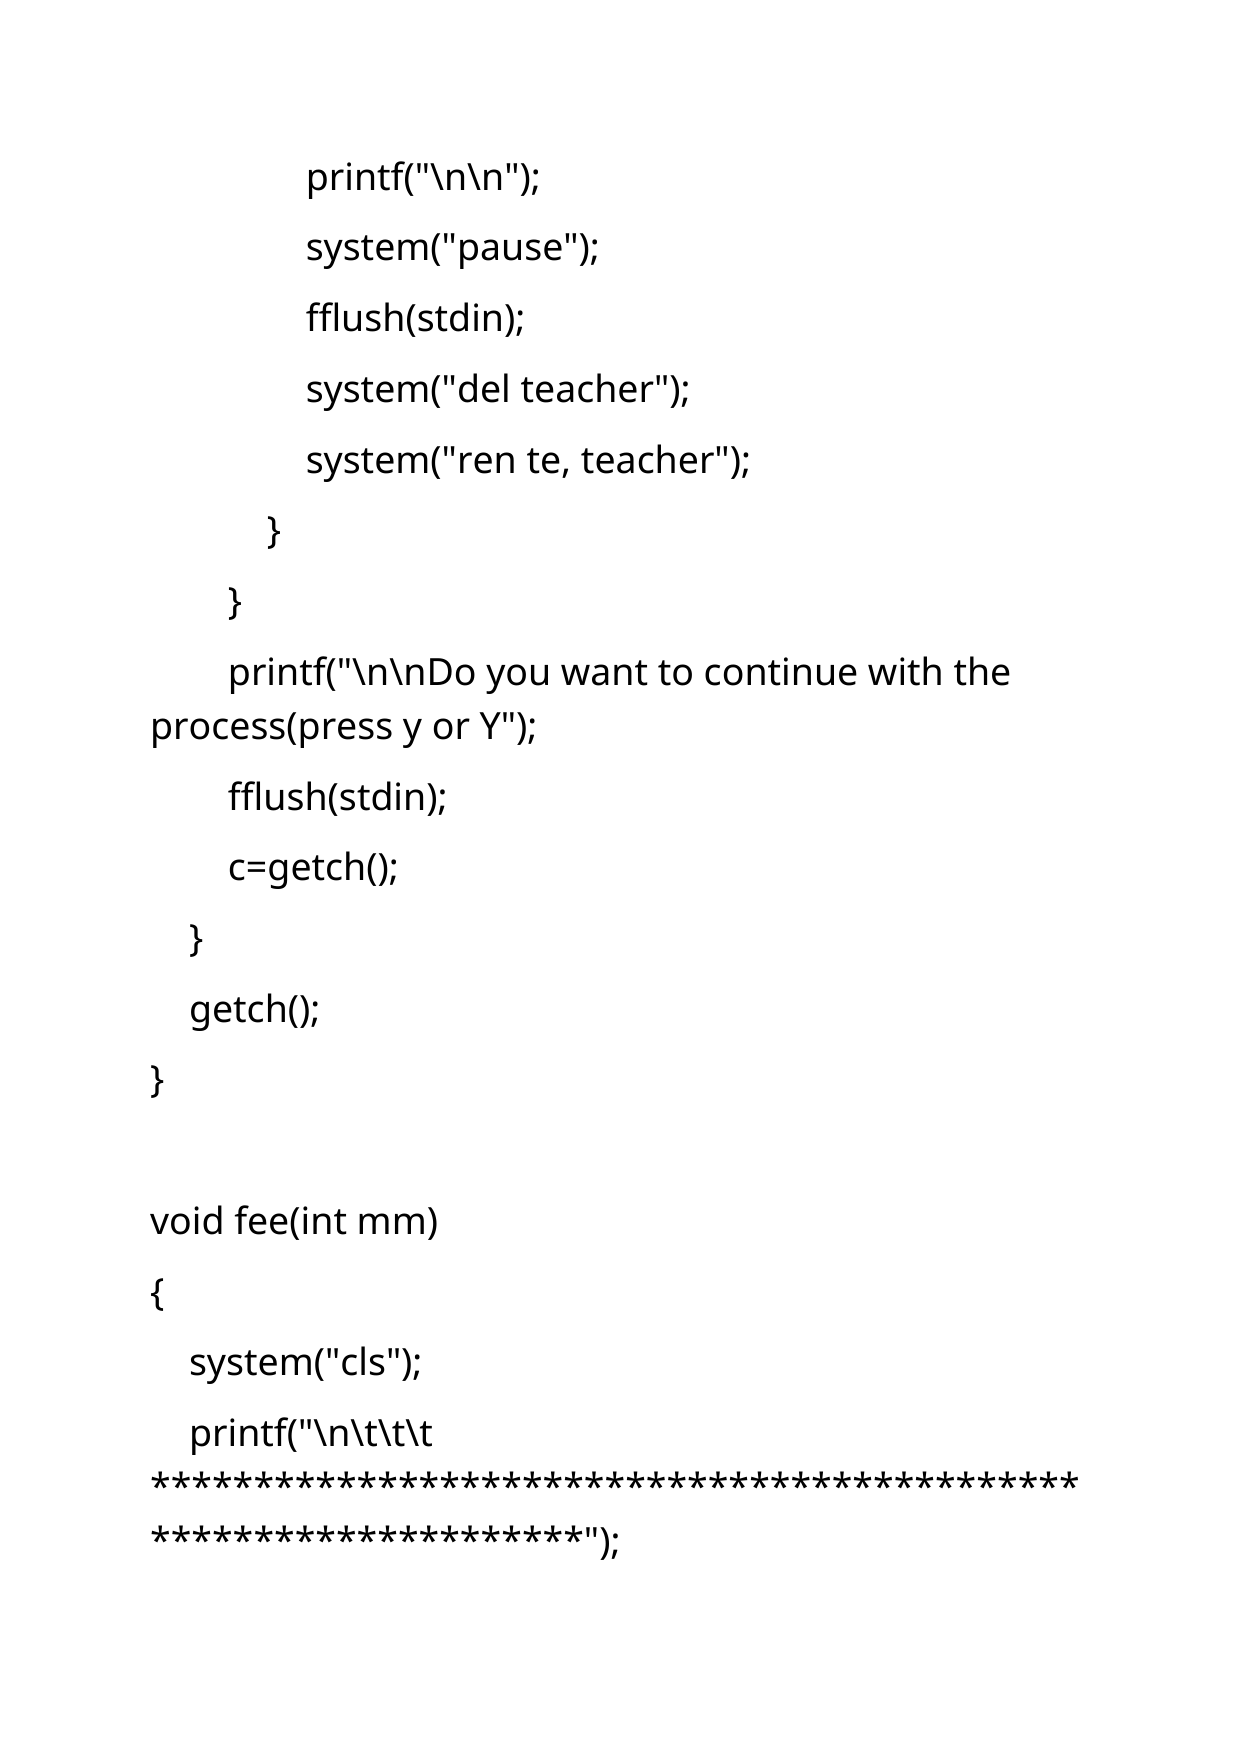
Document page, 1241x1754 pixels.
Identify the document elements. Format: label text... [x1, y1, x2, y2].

text { [150, 1265, 1090, 1316]
text fflush(stdin); [150, 770, 1090, 821]
text getch(); [150, 982, 1090, 1033]
text } [150, 574, 1090, 625]
text system("cls"); [150, 1336, 1090, 1387]
text printf("\n\t\t\t ******************************************************************"); [150, 1406, 1090, 1566]
text system("pause"); [150, 221, 1090, 272]
text void fee(int mm) [150, 1194, 1090, 1245]
text } [150, 1053, 1090, 1104]
text printf("\n\nDo you want to continue with the process(press y or Y"); [150, 645, 1090, 750]
text } [150, 911, 1090, 962]
text printf("\n\n"); [150, 150, 1090, 201]
text c=getch(); [150, 841, 1090, 892]
text system("ren te, teacher"); [150, 433, 1090, 484]
text } [150, 504, 1090, 555]
text system("del teacher"); [150, 362, 1090, 413]
text fflush(stdin); [150, 291, 1090, 342]
